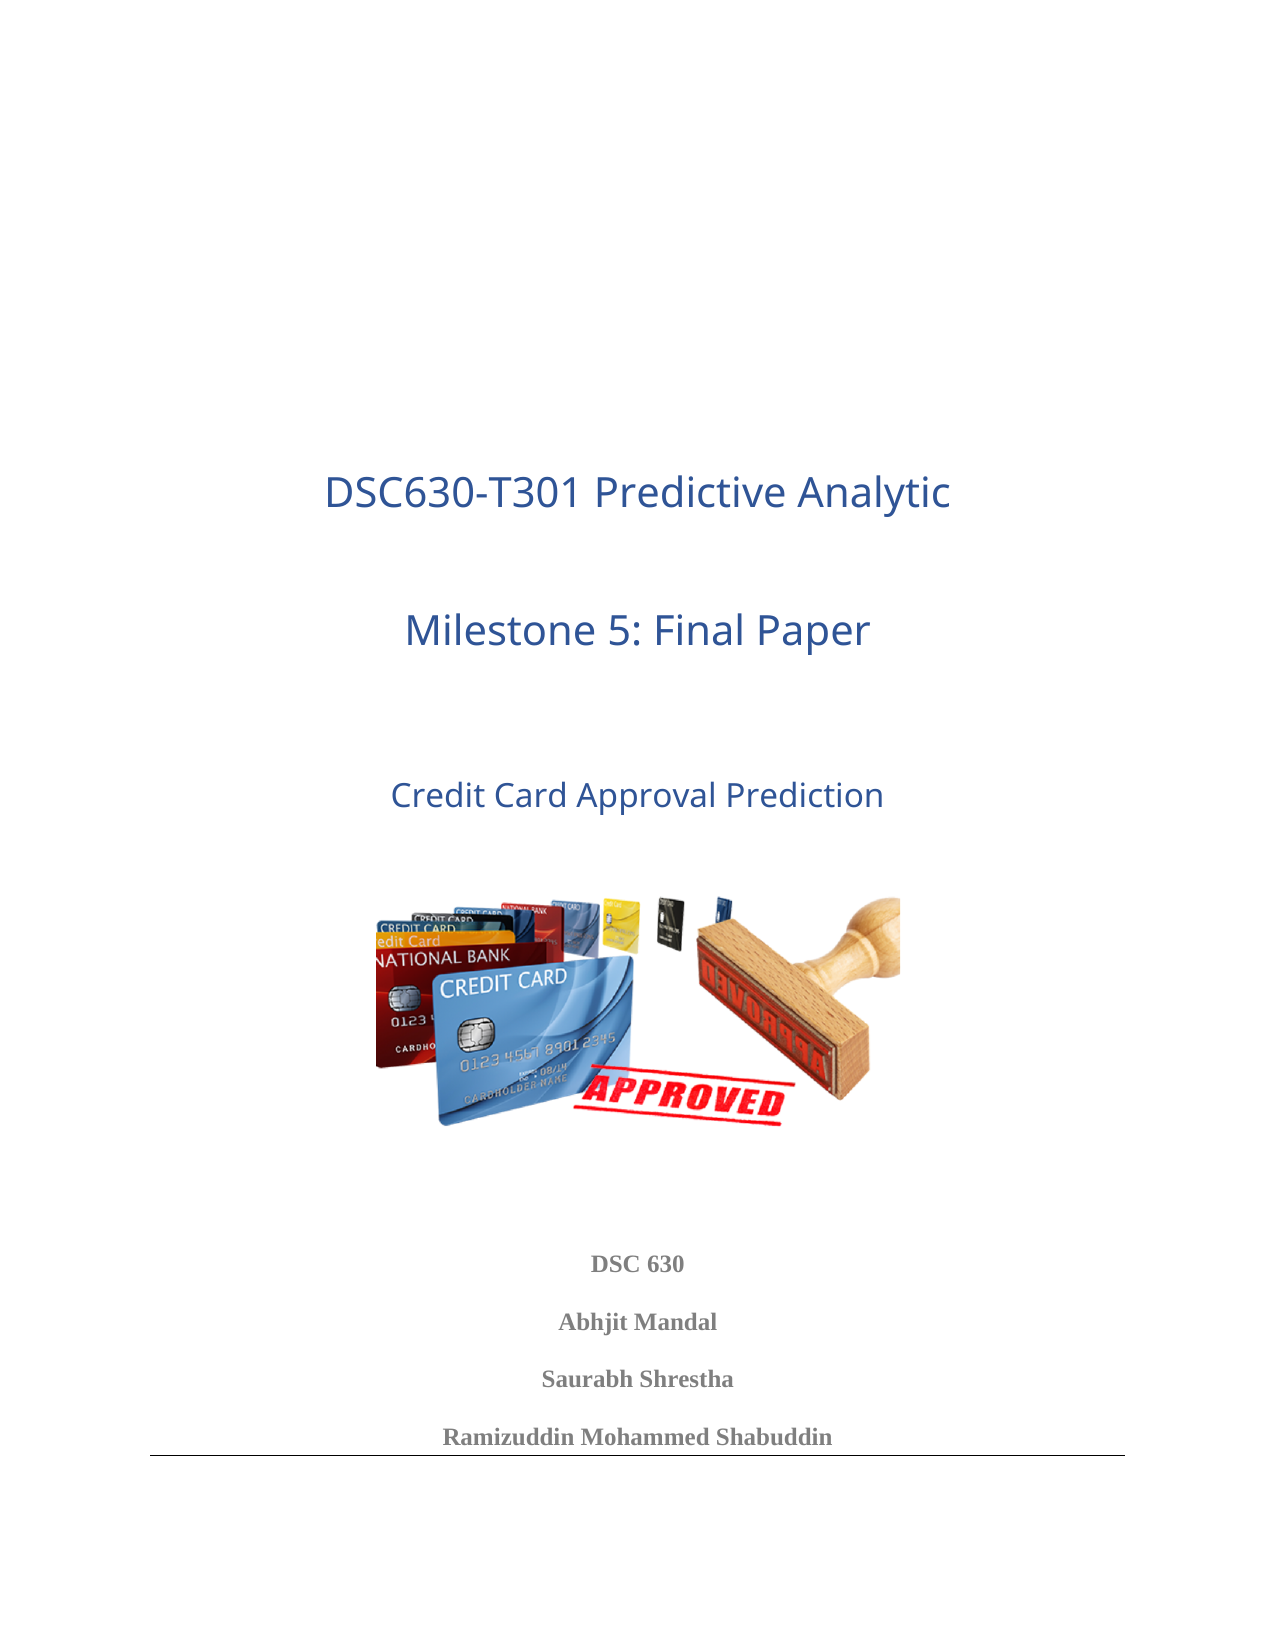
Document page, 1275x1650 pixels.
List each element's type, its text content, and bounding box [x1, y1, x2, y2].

text Ramizuddin Mohammed Shabuddin [150, 1422, 1125, 1455]
subtitle Milestone 5: Final Paper [150, 601, 1125, 658]
text Credit Card Approval Prediction [150, 772, 1125, 817]
text Abhjit Mandal [150, 1307, 1125, 1335]
text DSC 630 [150, 1249, 1125, 1278]
subtitle DSC630-T301 Predictive Analytic [150, 462, 1125, 519]
text Saurabh Shrestha [150, 1364, 1125, 1393]
picture [375, 862, 901, 1130]
